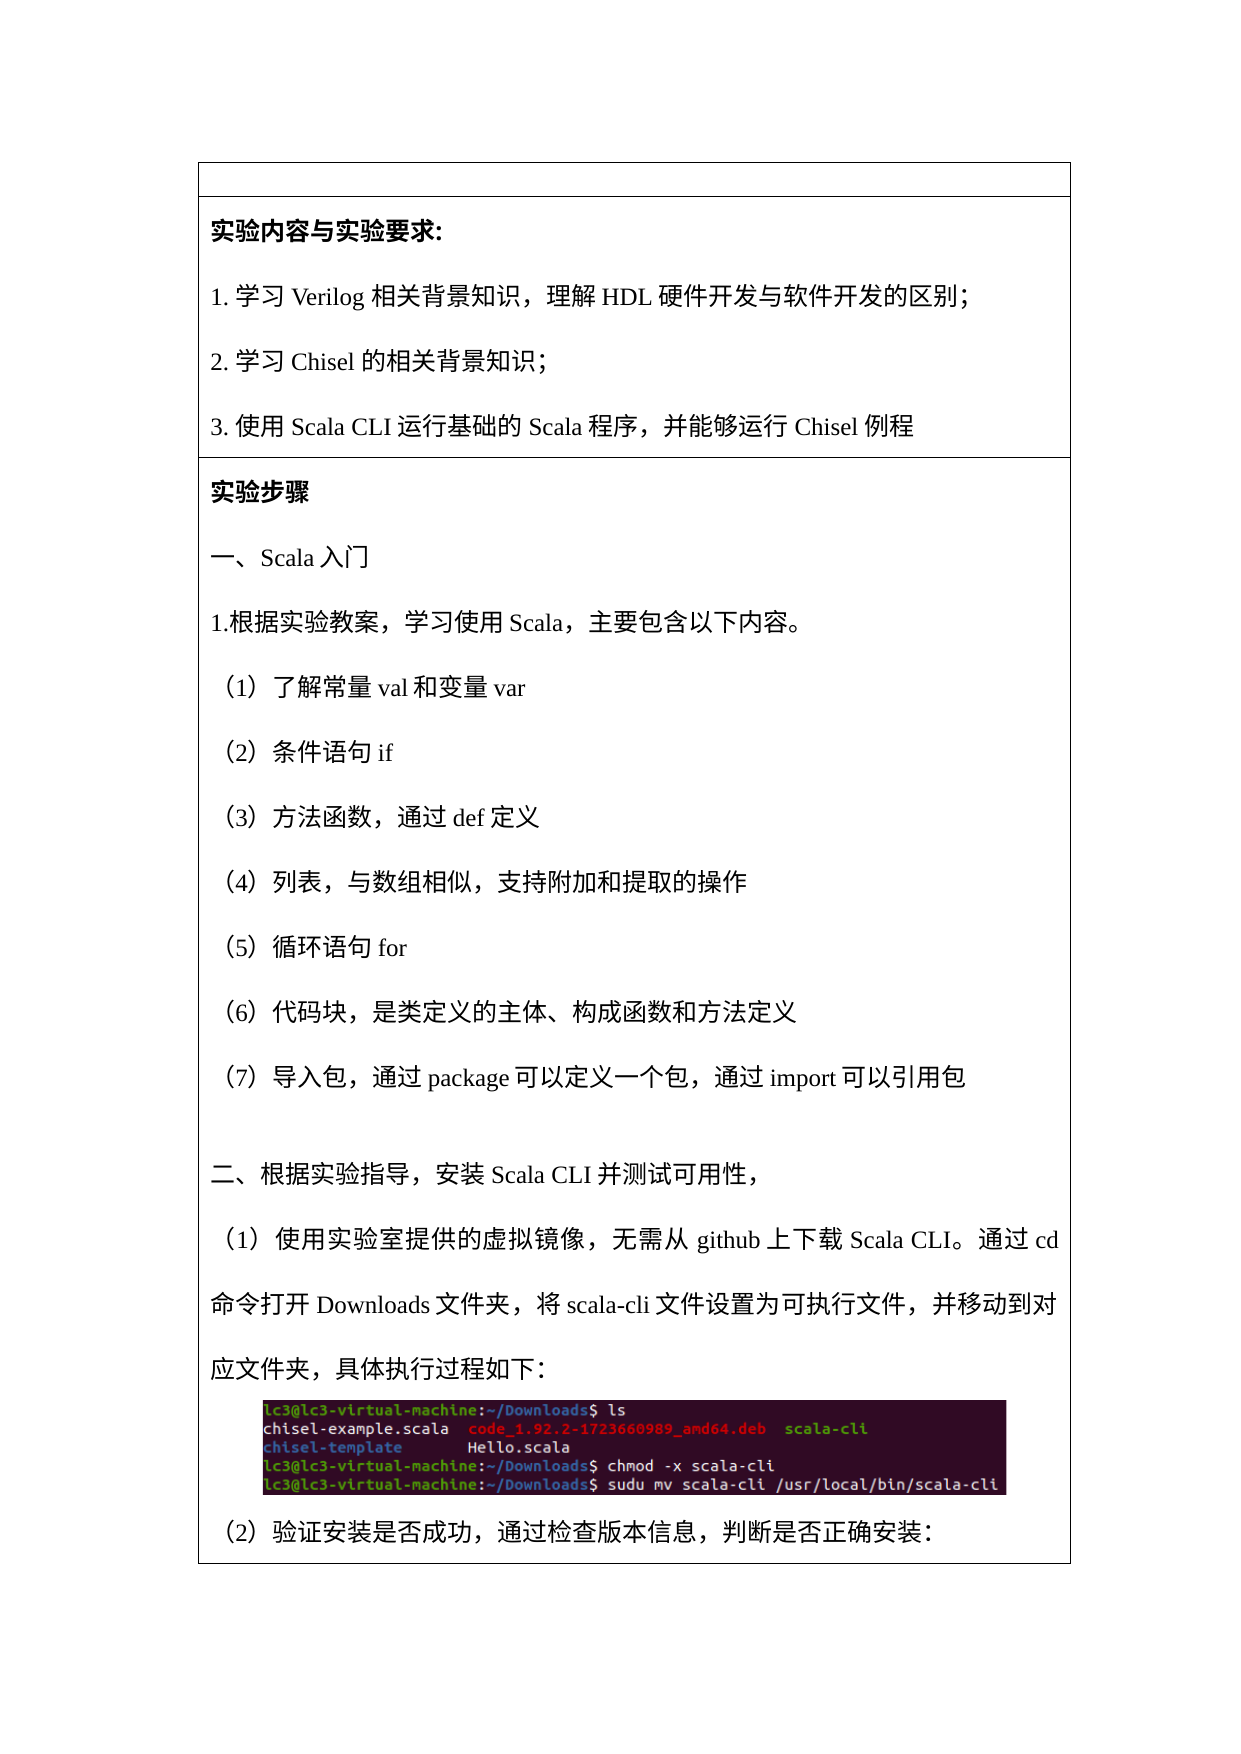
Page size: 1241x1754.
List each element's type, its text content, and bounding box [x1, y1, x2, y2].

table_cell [199, 458, 1070, 1563]
table_cell 实验内容与实验要求: 1. 学习 Verilog 相关背景知识，理解 HDL 硬件开发与软件开发的区别； 2. 学习 Chisel 的相关背景知识； 3. 使用 Scala CLI 运行基础的 Scala 程序，并能够运行 Chisel 例程 [199, 197, 1070, 457]
picture [262, 1400, 1007, 1495]
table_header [199, 163, 1070, 196]
